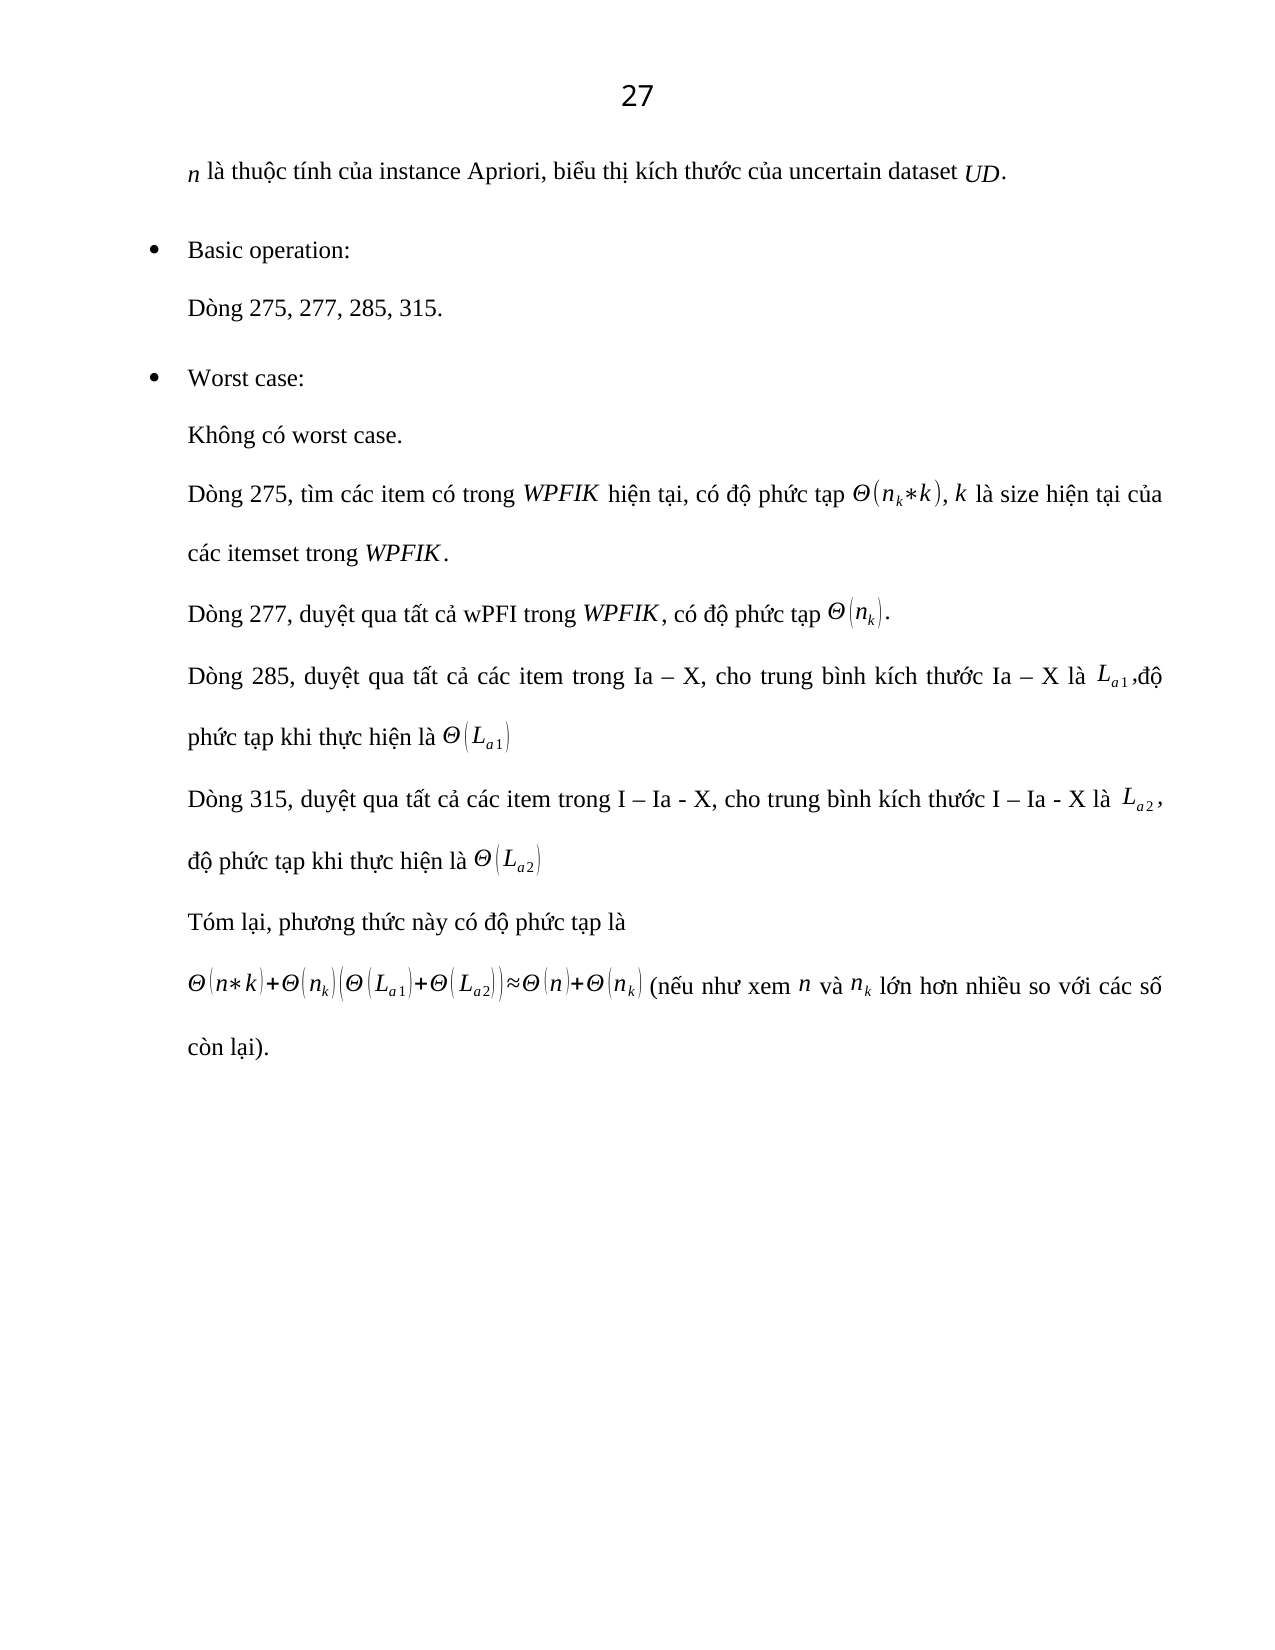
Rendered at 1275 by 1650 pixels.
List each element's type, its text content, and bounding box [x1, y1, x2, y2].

text là thuộc tính của instance Apriori, biểu thị kích thước của uncertain dataset . [187, 154, 1162, 194]
text (nếu như xem và lớn hơn nhiều so với các số còn lại). [187, 964, 1162, 1061]
text Không có worst case. [112, 420, 1162, 449]
list Basic operation: [150, 235, 1162, 264]
text Dòng 285, duyệt qua tất cả các item trong Ia – X, cho trung bình kích thước Ia – X là độ phức tạp khi thực hiện là [187, 659, 1162, 754]
text Tóm lại, phương thức này có độ phức tạp là [187, 907, 1162, 935]
text Dòng 275, tìm các item có trong hiện tại, có độ phức tạp , là size hiện tại của các itemset trong . [187, 478, 1162, 567]
text Dòng 315, duyệt qua tất cả các item trong I – Ia - X, cho trung bình kích thước I – Ia - X là độ phức tạp khi thực hiện là [187, 783, 1162, 878]
text Dòng 277, duyệt qua tất cả wPFI trong , có độ phức tạp [187, 596, 1162, 631]
text Dòng 275, 277, 285, 315. [112, 293, 1162, 322]
list Worst case: [150, 363, 1162, 392]
